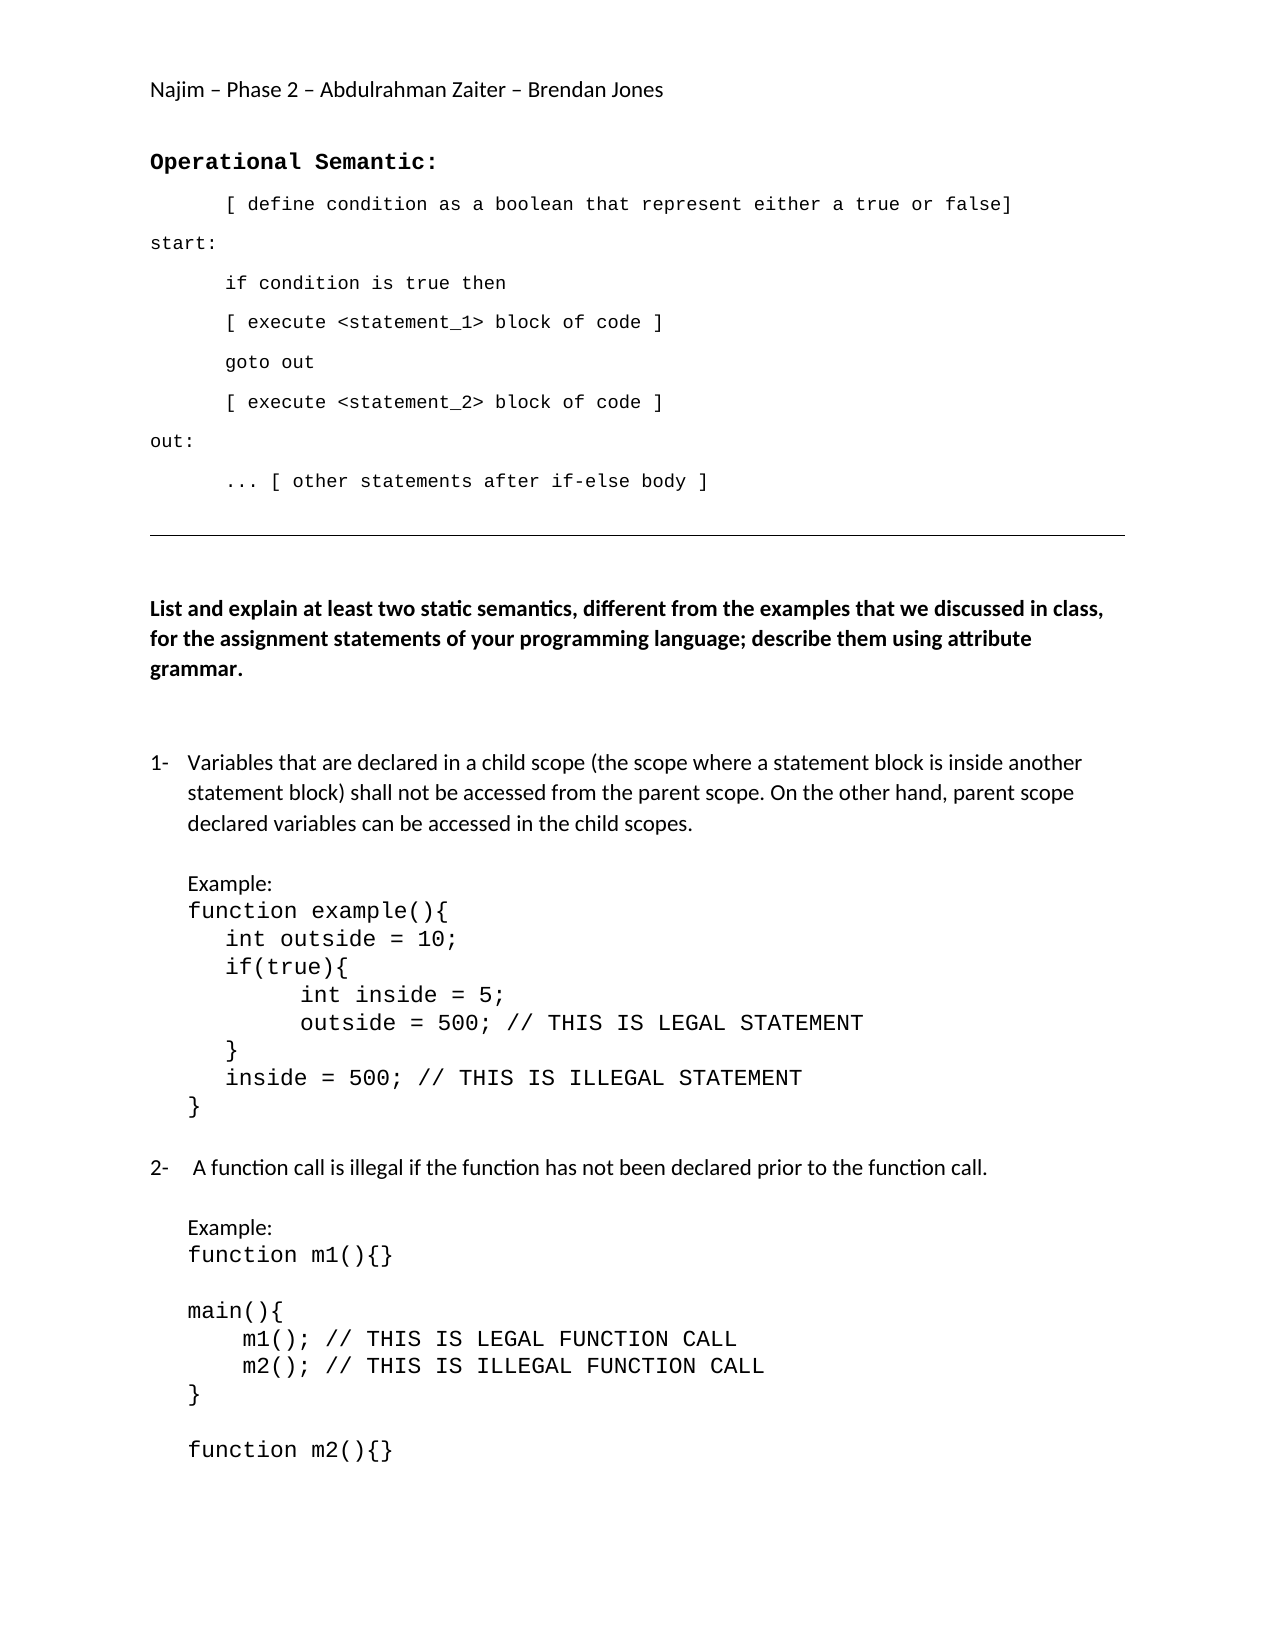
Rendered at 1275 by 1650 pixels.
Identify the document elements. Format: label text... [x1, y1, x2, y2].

text start: [150, 234, 1125, 255]
text [ define condition as a boolean that represent either a true or false] [150, 194, 1125, 216]
text [ execute <statement_2> block of code ] [150, 392, 1125, 414]
list Example: [187, 869, 1125, 897]
list if(true){ [187, 955, 1125, 981]
text out: [150, 432, 1125, 453]
list function example(){ [187, 899, 1125, 925]
list A function call is illegal if the function has not been declared prior to the function call. Example: function m1(){} main(){ m1(); // THIS IS LEGAL FUNCTION CALL m2(); // THIS IS ILLEGAL FUNCTION CALL } function m2(){} [150, 1153, 1125, 1495]
text List and explain at least two static semantics, different from the examples that we discussed in class, for the assignment statements of your programming language; describe them using attribute grammar. [150, 594, 1125, 682]
list Variables that are declared in a child scope (the scope where a statement block is inside another statement block) shall not be accessed from the parent scope. On the other hand, parent scope declared variables can be accessed in the child scopes. [150, 748, 1125, 837]
text ... [ other statements after if-else body ] [150, 472, 1125, 493]
list inside = 500; // THIS IS ILLEGAL STATEMENT [187, 1067, 1125, 1093]
list int inside = 5; [187, 983, 1125, 1009]
list int outside = 10; [187, 927, 1125, 953]
list } [187, 1039, 1125, 1065]
text if condition is true then [150, 274, 1125, 295]
text [ execute <statement_1> block of code ] [150, 313, 1125, 334]
list outside = 500; // THIS IS LEGAL STATEMENT [187, 1011, 1125, 1037]
list } [187, 1095, 1125, 1121]
text Operational Semantic: [150, 150, 1125, 176]
text goto out [150, 353, 1125, 374]
